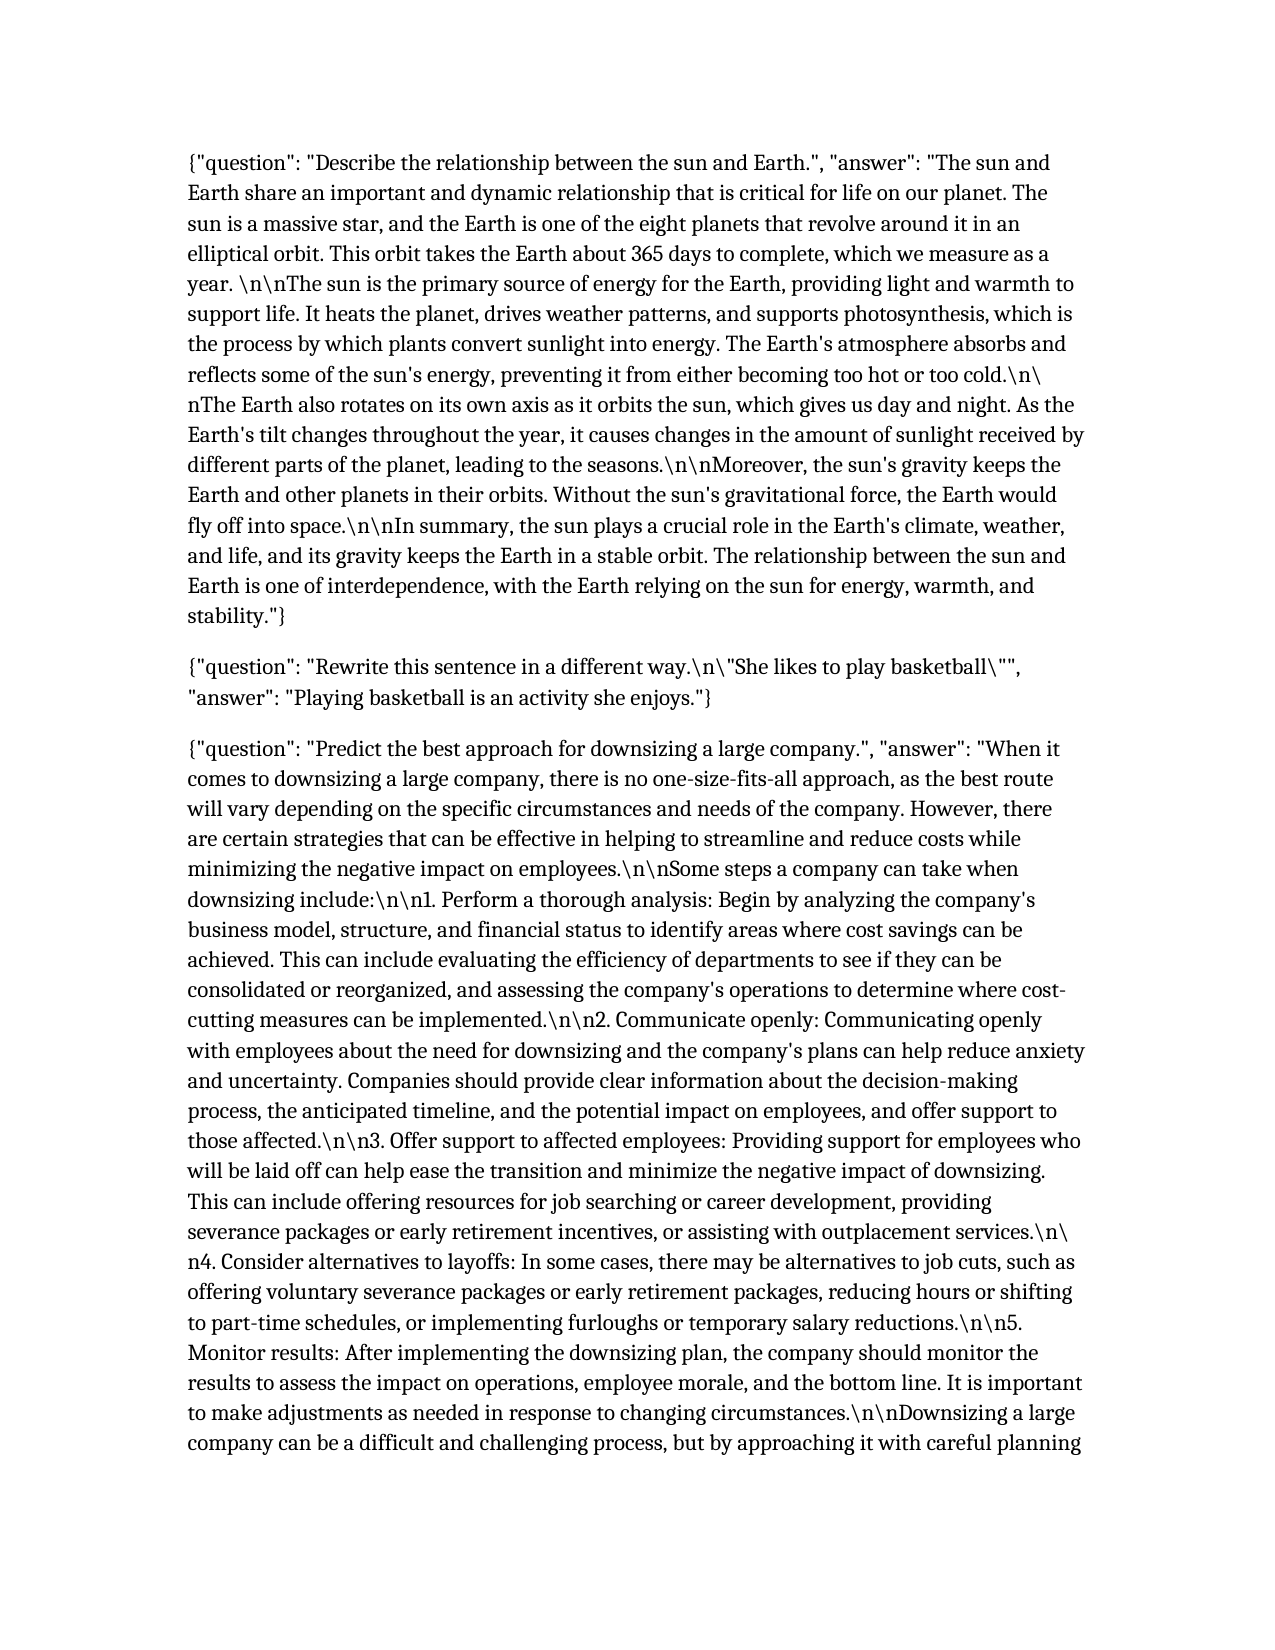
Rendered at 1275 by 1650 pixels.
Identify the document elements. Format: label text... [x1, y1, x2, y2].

text {"question": "Describe the relationship between the sun and Earth.", "answer": "The sun and Earth share an important and dynamic relationship that is critical for life on our planet. The sun is a massive star, and the Earth is one of the eight planets that revolve around it in an elliptical orbit. This orbit takes the Earth about 365 days to complete, which we measure as a year. \n\nThe sun is the primary source of energy for the Earth, providing light and warmth to support life. It heats the planet, drives weather patterns, and supports photosynthesis, which is the process by which plants convert sunlight into energy. The Earth's atmosphere absorbs and reflects some of the sun's energy, preventing it from either becoming too hot or too cold.\n\nThe Earth also rotates on its own axis as it orbits the sun, which gives us day and night. As the Earth's tilt changes throughout the year, it causes changes in the amount of sunlight received by different parts of the planet, leading to the seasons.\n\nMoreover, the sun's gravity keeps the Earth and other planets in their orbits. Without the sun's gravitational force, the Earth would fly off into space.\n\nIn summary, the sun plays a crucial role in the Earth's climate, weather, and life, and its gravity keeps the Earth in a stable orbit. The relationship between the sun and Earth is one of interdependence, with the Earth relying on the sun for energy, warmth, and stability."} [187, 150, 1087, 629]
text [187, 735, 1087, 1457]
text {"question": "Rewrite this sentence in a different way.\n\"She likes to play basketball\"", "answer": "Playing basketball is an activity she enjoys."} [187, 654, 1087, 711]
